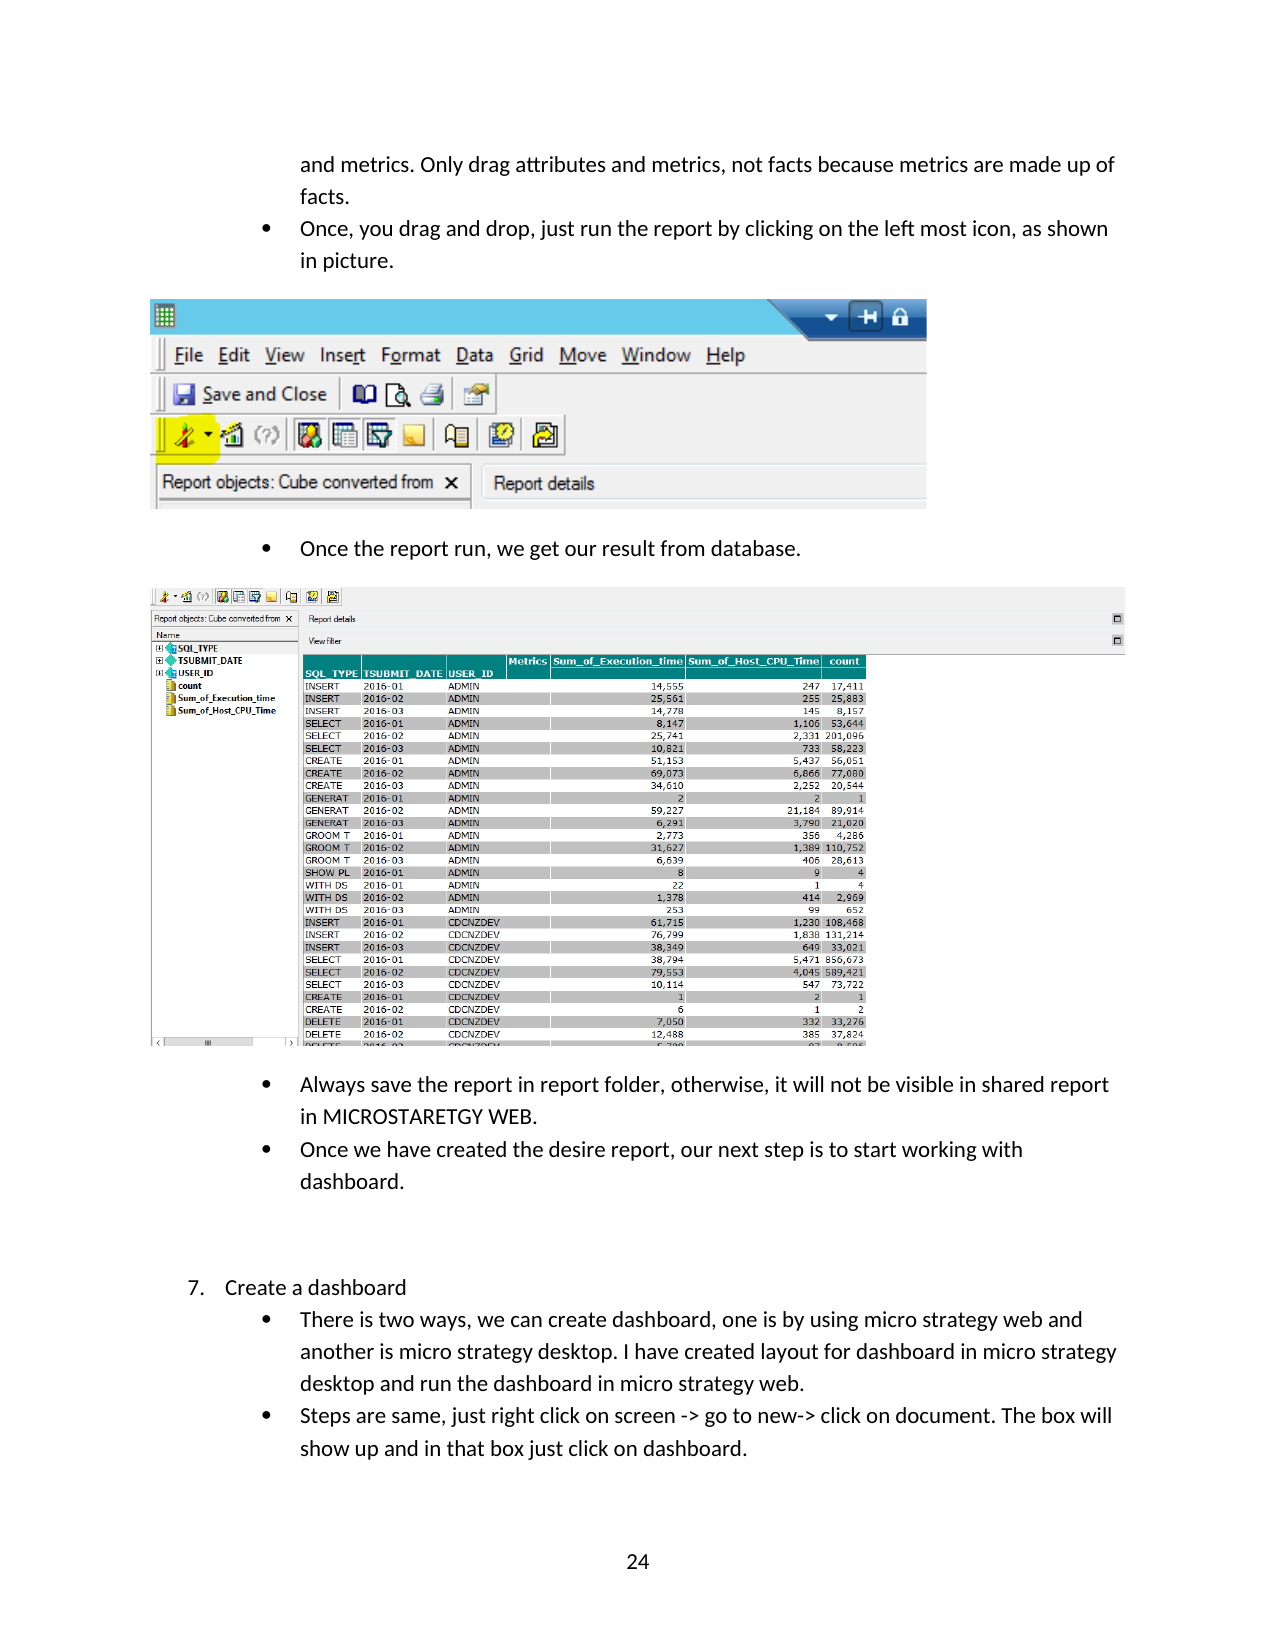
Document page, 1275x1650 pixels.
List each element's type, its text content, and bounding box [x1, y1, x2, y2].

picture [150, 299, 927, 509]
list Always save the report in report folder, otherwise, it will not be visible in shared report in MICROSTARETGY WEB. [262, 1070, 1125, 1131]
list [262, 150, 1125, 210]
list There is two ways, we can create dashboard, one is by using micro strategy web and another is micro strategy desktop. I have created layout for dashboard in micro strategy desktop and run the dashboard in micro strategy web. [262, 1305, 1125, 1397]
list Once we have created the desire report, our next step is to start working with dashboard. [262, 1135, 1125, 1195]
list Create a dashboard [187, 1273, 1125, 1301]
picture [150, 587, 1125, 1046]
list Once, you drag and drop, just run the report by clicking on the left most icon, as shown in picture. [262, 214, 1125, 274]
list Steps are same, just right click on screen -> go to new-> click on document. The box will show up and in that box just click on dashboard. [262, 1402, 1125, 1462]
list Once the report run, we get our result from database. [262, 534, 1125, 562]
